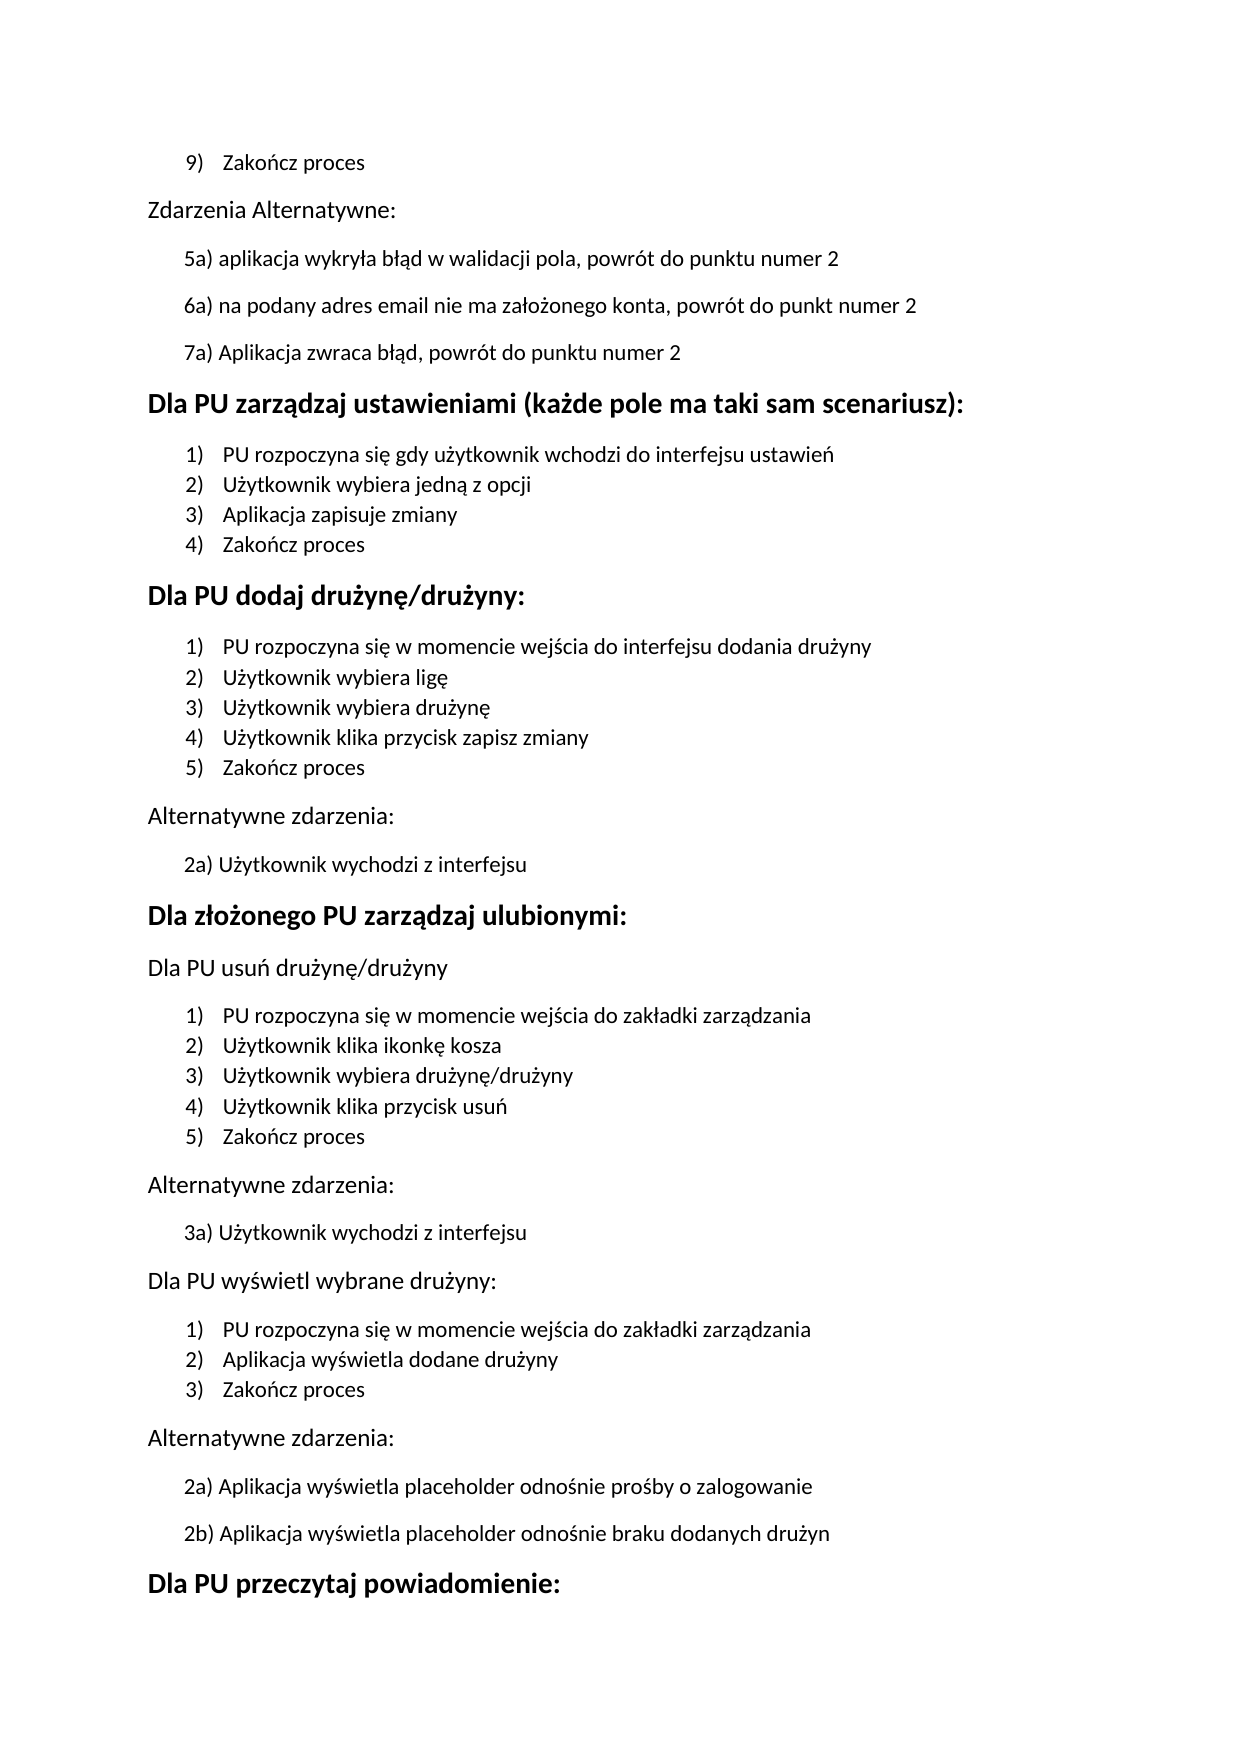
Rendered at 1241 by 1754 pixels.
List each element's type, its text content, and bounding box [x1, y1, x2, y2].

list Aplikacja zapisuje zmiany [185, 500, 1093, 528]
text Dla złożonego PU zarządzaj ulubionymi: [148, 897, 1093, 932]
list Zakończ proces [185, 1122, 1093, 1150]
list Aplikacja wyświetla dodane drużyny [185, 1345, 1093, 1373]
text Alternatywne zdarzenia: [148, 1169, 1093, 1199]
list Zakończ proces [185, 1375, 1093, 1403]
text Alternatywne zdarzenia: [148, 1422, 1093, 1453]
text 6a) na podany adres email nie ma założonego konta, powrót do punkt numer 2 [148, 291, 1093, 319]
text 2a) Aplikacja wyświetla placeholder odnośnie prośby o zalogowanie [148, 1472, 1093, 1500]
list Użytkownik wybiera jedną z opcji [185, 470, 1093, 498]
list Użytkownik klika przycisk zapisz zmiany [185, 723, 1093, 751]
text Dla PU usuń drużynę/drużyny [148, 952, 1093, 982]
list Zakończ proces [185, 753, 1093, 781]
list Użytkownik klika przycisk usuń [185, 1092, 1093, 1120]
list PU rozpoczyna się gdy użytkownik wchodzi do interfejsu ustawień [185, 440, 1093, 468]
list Użytkownik klika ikonkę kosza [185, 1031, 1093, 1059]
text 2a) Użytkownik wychodzi z interfejsu [148, 850, 1093, 878]
list Użytkownik wybiera drużynę [185, 693, 1093, 721]
text Dla PU dodaj drużynę/drużyny: [148, 577, 1093, 613]
text Dla PU przeczytaj powiadomienie: [148, 1566, 1093, 1601]
list PU rozpoczyna się w momencie wejścia do zakładki zarządzania [185, 1315, 1093, 1343]
list Użytkownik wybiera drużynę/drużyny [185, 1062, 1093, 1090]
list PU rozpoczyna się w momencie wejścia do zakładki zarządzania [185, 1001, 1093, 1029]
text Zdarzenia Alternatywne: [148, 194, 1093, 225]
text 3a) Użytkownik wychodzi z interfejsu [148, 1218, 1093, 1247]
list Zakończ proces [185, 530, 1093, 558]
text Dla PU zarządzaj ustawieniami (każde pole ma taki sam scenariusz): [148, 385, 1093, 420]
text Alternatywne zdarzenia: [148, 800, 1093, 831]
list PU rozpoczyna się w momencie wejścia do interfejsu dodania drużyny [185, 632, 1093, 660]
list Zakończ proces [185, 148, 1093, 176]
text 2b) Aplikacja wyświetla placeholder odnośnie braku dodanych drużyn [148, 1519, 1093, 1547]
text 7a) Aplikacja zwraca błąd, powrót do punktu numer 2 [148, 338, 1093, 366]
text 5a) aplikacja wykryła błąd w walidacji pola, powrót do punktu numer 2 [148, 244, 1093, 272]
text Dla PU wyświetl wybrane drużyny: [148, 1265, 1093, 1296]
list Użytkownik wybiera ligę [185, 663, 1093, 691]
